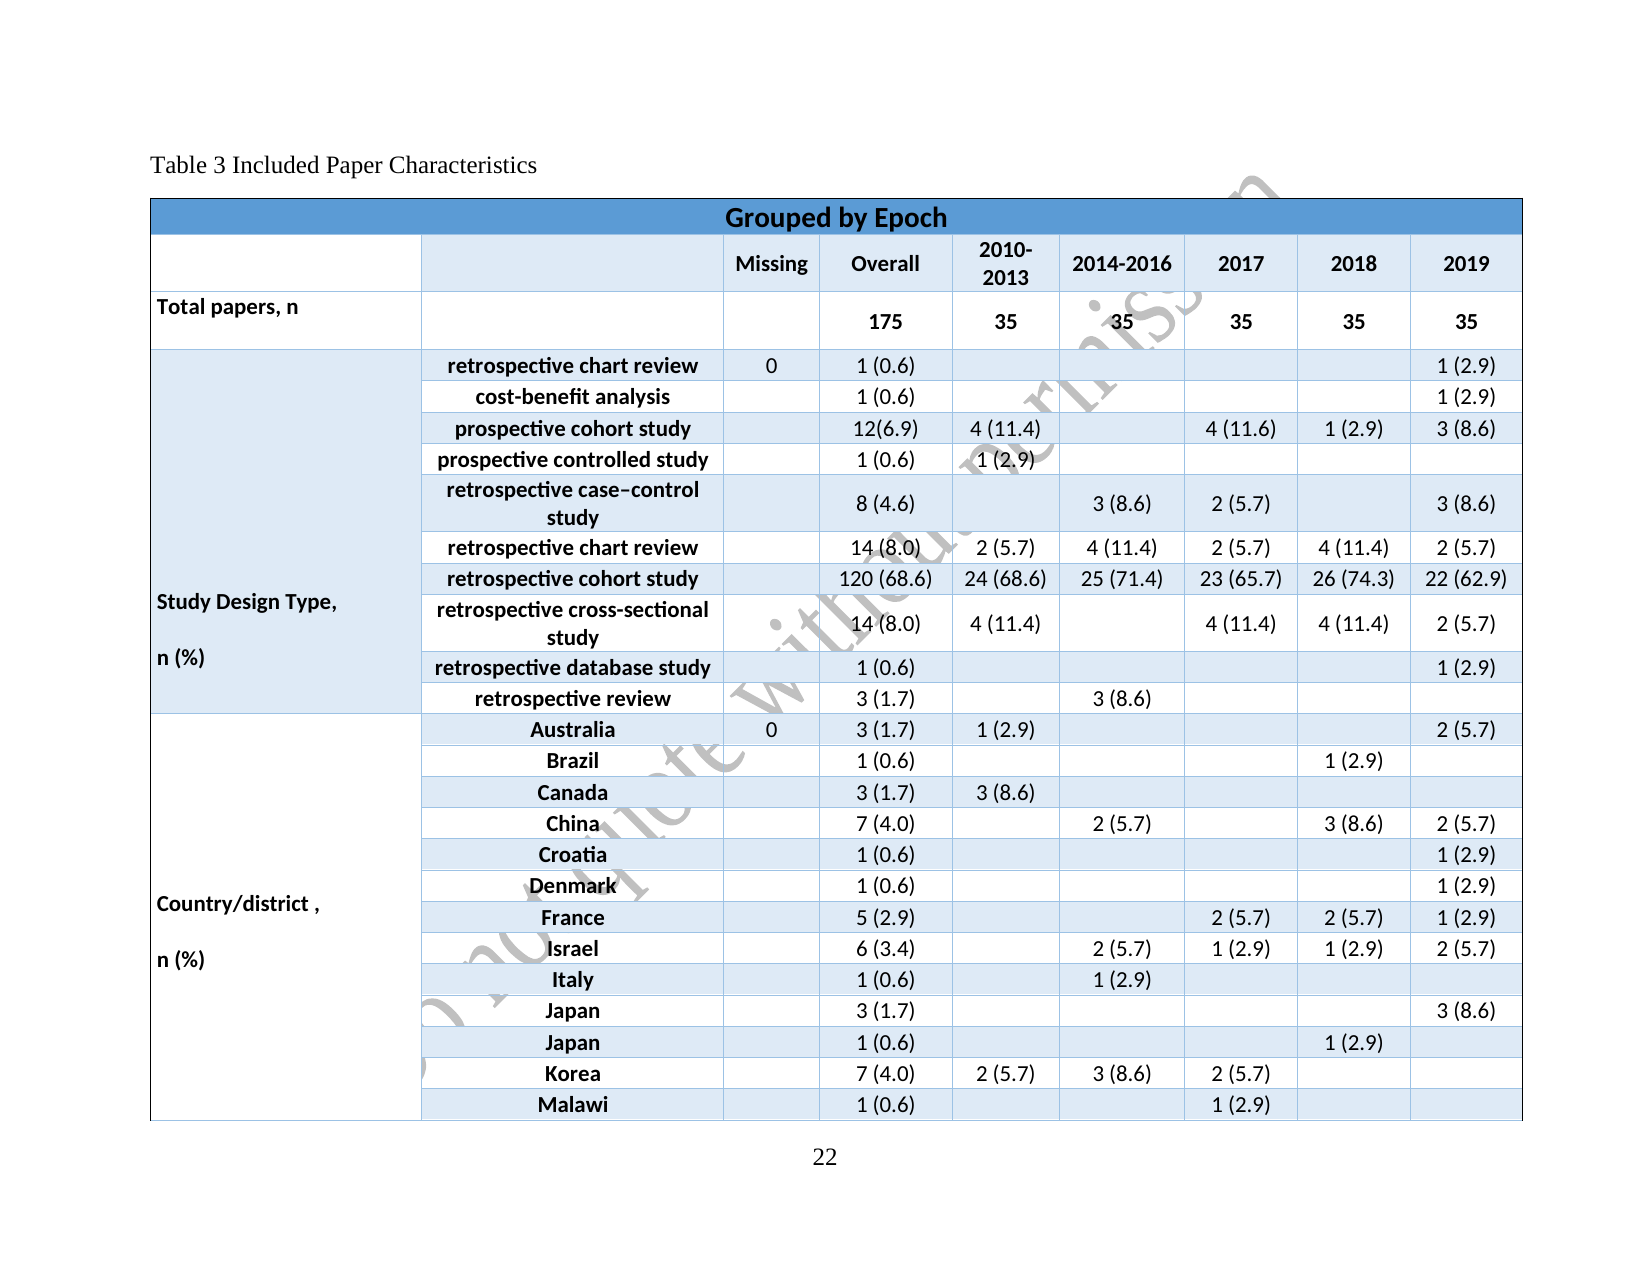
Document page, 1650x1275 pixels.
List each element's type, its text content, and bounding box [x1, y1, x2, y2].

table_cell [1298, 871, 1410, 901]
table_cell 3 (1.7) [820, 777, 952, 807]
table_cell Korea [422, 1058, 723, 1088]
table_cell 3 (8.6) [1060, 1058, 1184, 1088]
table_cell 4 (11.4) [1060, 532, 1184, 562]
table_cell 1 (2.9) [1185, 1089, 1297, 1119]
table_cell 2 (5.7) [953, 532, 1059, 562]
table_cell 1 (0.6) [820, 444, 952, 474]
table_cell 3 (8.6) [1060, 683, 1184, 713]
table_cell 1 (2.9) [1060, 964, 1184, 994]
table_cell [724, 777, 819, 807]
table_cell 120 (68.6) [820, 564, 952, 594]
table_cell 1 (0.6) [820, 839, 952, 869]
table_cell 1 (2.9) [1411, 652, 1522, 682]
table_cell [1298, 652, 1410, 682]
table_cell 26 (74.3) [1298, 564, 1410, 594]
table_cell 23 (65.7) [1185, 564, 1297, 594]
table_cell [724, 964, 819, 994]
table_cell [724, 475, 819, 531]
table_cell 22 (62.9) [1411, 564, 1522, 594]
table_cell 2019 [1411, 235, 1522, 291]
table_cell [1298, 475, 1410, 531]
table_cell [724, 532, 819, 562]
table_cell Italy [422, 964, 723, 994]
table_cell [1060, 902, 1184, 932]
table_header Grouped by Epoch [151, 199, 1522, 234]
table_cell China [422, 808, 723, 838]
table_cell 1 (0.6) [820, 350, 952, 380]
table_cell 0 [724, 350, 819, 380]
table_cell [1411, 444, 1522, 474]
table_cell 1 (2.9) [1185, 933, 1297, 963]
table_cell 4 (11.4) [1298, 595, 1410, 651]
table_cell 1 (2.9) [1298, 746, 1410, 776]
table_cell 1 (2.9) [1411, 381, 1522, 412]
table_cell [151, 235, 421, 291]
table_cell [1060, 871, 1184, 901]
table_cell [1185, 381, 1297, 412]
table_cell 2 (5.7) [1411, 532, 1522, 562]
table_cell retrospective chart review [422, 350, 723, 380]
table_cell [1185, 1027, 1297, 1057]
table_cell Canada [422, 777, 723, 807]
table_cell [1060, 746, 1184, 776]
table_cell France [422, 902, 723, 932]
table_cell 12(6.9) [820, 413, 952, 443]
table_cell 1 (2.9) [1411, 839, 1522, 869]
table_cell Japan [422, 996, 723, 1026]
table_cell 1 (0.6) [820, 964, 952, 994]
table_cell 0 [724, 714, 819, 744]
table_cell [1185, 683, 1297, 713]
table_cell [1298, 350, 1410, 380]
table_cell 2 (5.7) [1185, 532, 1297, 562]
table_cell [1185, 871, 1297, 901]
table_cell 24 (68.6) [953, 564, 1059, 594]
table_cell [1298, 714, 1410, 744]
table_cell [724, 808, 819, 838]
table_cell Israel [422, 933, 723, 963]
table_cell [1185, 808, 1297, 838]
table_cell Croatia [422, 839, 723, 869]
table_cell 2 (5.7) [1060, 933, 1184, 963]
table_cell 3 (8.6) [1411, 996, 1522, 1026]
table_cell [953, 996, 1059, 1026]
table_cell retrospective case–control study [422, 475, 723, 531]
table_cell [724, 996, 819, 1026]
table_cell [1060, 652, 1184, 682]
table_cell [724, 595, 819, 651]
table_cell [724, 933, 819, 963]
table_cell [953, 381, 1059, 412]
table_cell 1 (0.6) [820, 1089, 952, 1119]
table_cell [724, 871, 819, 901]
text Table 3 Included Paper Characteristics [150, 150, 1500, 179]
table_cell 35 [1298, 292, 1410, 349]
table_cell [724, 444, 819, 474]
table_cell [1060, 350, 1184, 380]
table_cell [953, 808, 1059, 838]
table_cell Total papers, n [151, 292, 421, 349]
table_cell 4 (11.4) [953, 413, 1059, 443]
table_cell 8 (4.6) [820, 475, 952, 531]
table_cell [1185, 444, 1297, 474]
table_cell 3 (8.6) [953, 777, 1059, 807]
table_cell [1298, 777, 1410, 807]
table_cell [1060, 1027, 1184, 1057]
table_cell 3 (1.7) [820, 714, 952, 744]
table_cell [1060, 839, 1184, 869]
table_cell 1 (2.9) [953, 444, 1059, 474]
table_cell [953, 475, 1059, 531]
table_cell [953, 1089, 1059, 1119]
table_cell 2 (5.7) [1060, 808, 1184, 838]
table_cell [1298, 683, 1410, 713]
table_cell 1 (2.9) [1411, 871, 1522, 901]
table_cell [1411, 683, 1522, 713]
table_cell 2 (5.7) [1185, 1058, 1297, 1088]
table_cell Missing [724, 235, 819, 291]
table_cell 3 (8.6) [1298, 808, 1410, 838]
table_cell 2018 [1298, 235, 1410, 291]
table_cell 35 [1060, 292, 1184, 349]
table_cell 3 (8.6) [1411, 475, 1522, 531]
table_cell prospective cohort study [422, 413, 723, 443]
table_cell 1 (2.9) [1411, 350, 1522, 380]
table_cell 35 [1411, 292, 1522, 349]
table_cell 2 (5.7) [1411, 714, 1522, 744]
table_cell [1185, 652, 1297, 682]
table_cell [724, 652, 819, 682]
table_cell [724, 564, 819, 594]
table_cell 3 (1.7) [820, 996, 952, 1026]
table_cell [724, 902, 819, 932]
table_cell [1411, 746, 1522, 776]
table_cell [953, 746, 1059, 776]
table_cell prospective controlled study [422, 444, 723, 474]
table_cell 25 (71.4) [1060, 564, 1184, 594]
table_cell [724, 413, 819, 443]
table_cell [1411, 1027, 1522, 1057]
table_cell [1411, 1058, 1522, 1088]
table_cell 1 (0.6) [820, 871, 952, 901]
table_cell 3 (8.6) [1411, 413, 1522, 443]
table_cell Brazil [422, 746, 723, 776]
table_cell [1060, 714, 1184, 744]
table_cell 1 (0.6) [820, 652, 952, 682]
table_cell 4 (11.4) [1298, 532, 1410, 562]
table_cell 2 (5.7) [1411, 933, 1522, 963]
table_cell [1298, 839, 1410, 869]
table_cell 1 (2.9) [1298, 413, 1410, 443]
table_cell [1298, 444, 1410, 474]
table_cell 1 (0.6) [820, 1027, 952, 1057]
table_cell Australia [422, 714, 723, 744]
table_cell 2014-2016 [1060, 235, 1184, 291]
table_cell 2 (5.7) [1298, 902, 1410, 932]
table_cell [1411, 964, 1522, 994]
table_cell [1298, 1058, 1410, 1088]
table_cell [953, 902, 1059, 932]
table_cell 3 (8.6) [1060, 475, 1184, 531]
table_cell [953, 964, 1059, 994]
table_cell [724, 1089, 819, 1119]
table_cell Denmark [422, 871, 723, 901]
table_cell [953, 350, 1059, 380]
table_cell 1 (0.6) [820, 746, 952, 776]
table_cell 3 (1.7) [820, 683, 952, 713]
table_cell [953, 683, 1059, 713]
table_cell [953, 652, 1059, 682]
table_cell [1185, 714, 1297, 744]
table_cell [1060, 595, 1184, 651]
table_cell [1298, 964, 1410, 994]
table_cell [953, 933, 1059, 963]
table_cell cost-benefit analysis [422, 381, 723, 412]
table_cell retrospective cross-sectional study [422, 595, 723, 651]
table_cell [724, 1027, 819, 1057]
table_cell Malawi [422, 1089, 723, 1119]
table_cell [1298, 1089, 1410, 1119]
table_cell [1060, 777, 1184, 807]
table_cell [1185, 996, 1297, 1026]
table_cell 14 (8.0) [820, 595, 952, 651]
table_cell 6 (3.4) [820, 933, 952, 963]
table_cell [1411, 1089, 1522, 1119]
table_cell 4 (11.4) [953, 595, 1059, 651]
table_cell 1 (0.6) [820, 381, 952, 412]
table_cell [1060, 1089, 1184, 1119]
table_cell Overall [820, 235, 952, 291]
table_cell [724, 746, 819, 776]
table_cell 4 (11.4) [1185, 595, 1297, 651]
table_cell [953, 1027, 1059, 1057]
table_cell 7 (4.0) [820, 1058, 952, 1088]
table_cell [1411, 777, 1522, 807]
table_cell 5 (2.9) [820, 902, 952, 932]
table_cell [724, 292, 819, 349]
table_cell [953, 839, 1059, 869]
table_cell 14 (8.0) [820, 532, 952, 562]
table_cell 2 (5.7) [1185, 475, 1297, 531]
table_cell retrospective review [422, 683, 723, 713]
table_cell 1 (2.9) [1298, 1027, 1410, 1057]
table_cell [1060, 444, 1184, 474]
table_cell 175 [820, 292, 952, 349]
table_cell 1 (2.9) [953, 714, 1059, 744]
table_cell retrospective chart review [422, 532, 723, 562]
table_cell 2 (5.7) [1185, 902, 1297, 932]
table_cell [1185, 839, 1297, 869]
table_cell [422, 235, 723, 291]
table_cell [422, 292, 723, 349]
table_cell 2 (5.7) [953, 1058, 1059, 1088]
table_cell [1185, 964, 1297, 994]
table_cell 1 (2.9) [1298, 933, 1410, 963]
table_cell [1060, 413, 1184, 443]
table_cell Japan [422, 1027, 723, 1057]
table_cell [1298, 381, 1410, 412]
table_cell [1185, 746, 1297, 776]
table_cell [953, 871, 1059, 901]
table_cell 2 (5.7) [1411, 595, 1522, 651]
table_cell [1298, 996, 1410, 1026]
table_cell Study Design Type, n (%) [151, 350, 421, 713]
table_cell [1185, 350, 1297, 380]
table_cell 35 [1185, 292, 1297, 349]
table_cell [724, 683, 819, 713]
table_cell retrospective database study [422, 652, 723, 682]
table_cell 35 [953, 292, 1059, 349]
table_cell [1060, 996, 1184, 1026]
table_cell [724, 839, 819, 869]
table_cell [724, 1058, 819, 1088]
table_cell 4 (11.6) [1185, 413, 1297, 443]
table_cell retrospective cohort study [422, 564, 723, 594]
table_cell [1060, 381, 1184, 412]
table_cell 7 (4.0) [820, 808, 952, 838]
table_cell 2 (5.7) [1411, 808, 1522, 838]
table_cell [724, 381, 819, 412]
table_cell [1185, 777, 1297, 807]
table_cell 1 (2.9) [1411, 902, 1522, 932]
table_cell 2010-2013 [953, 235, 1059, 291]
table_cell 2017 [1185, 235, 1297, 291]
table_cell Country/district , n (%) [151, 714, 421, 1119]
